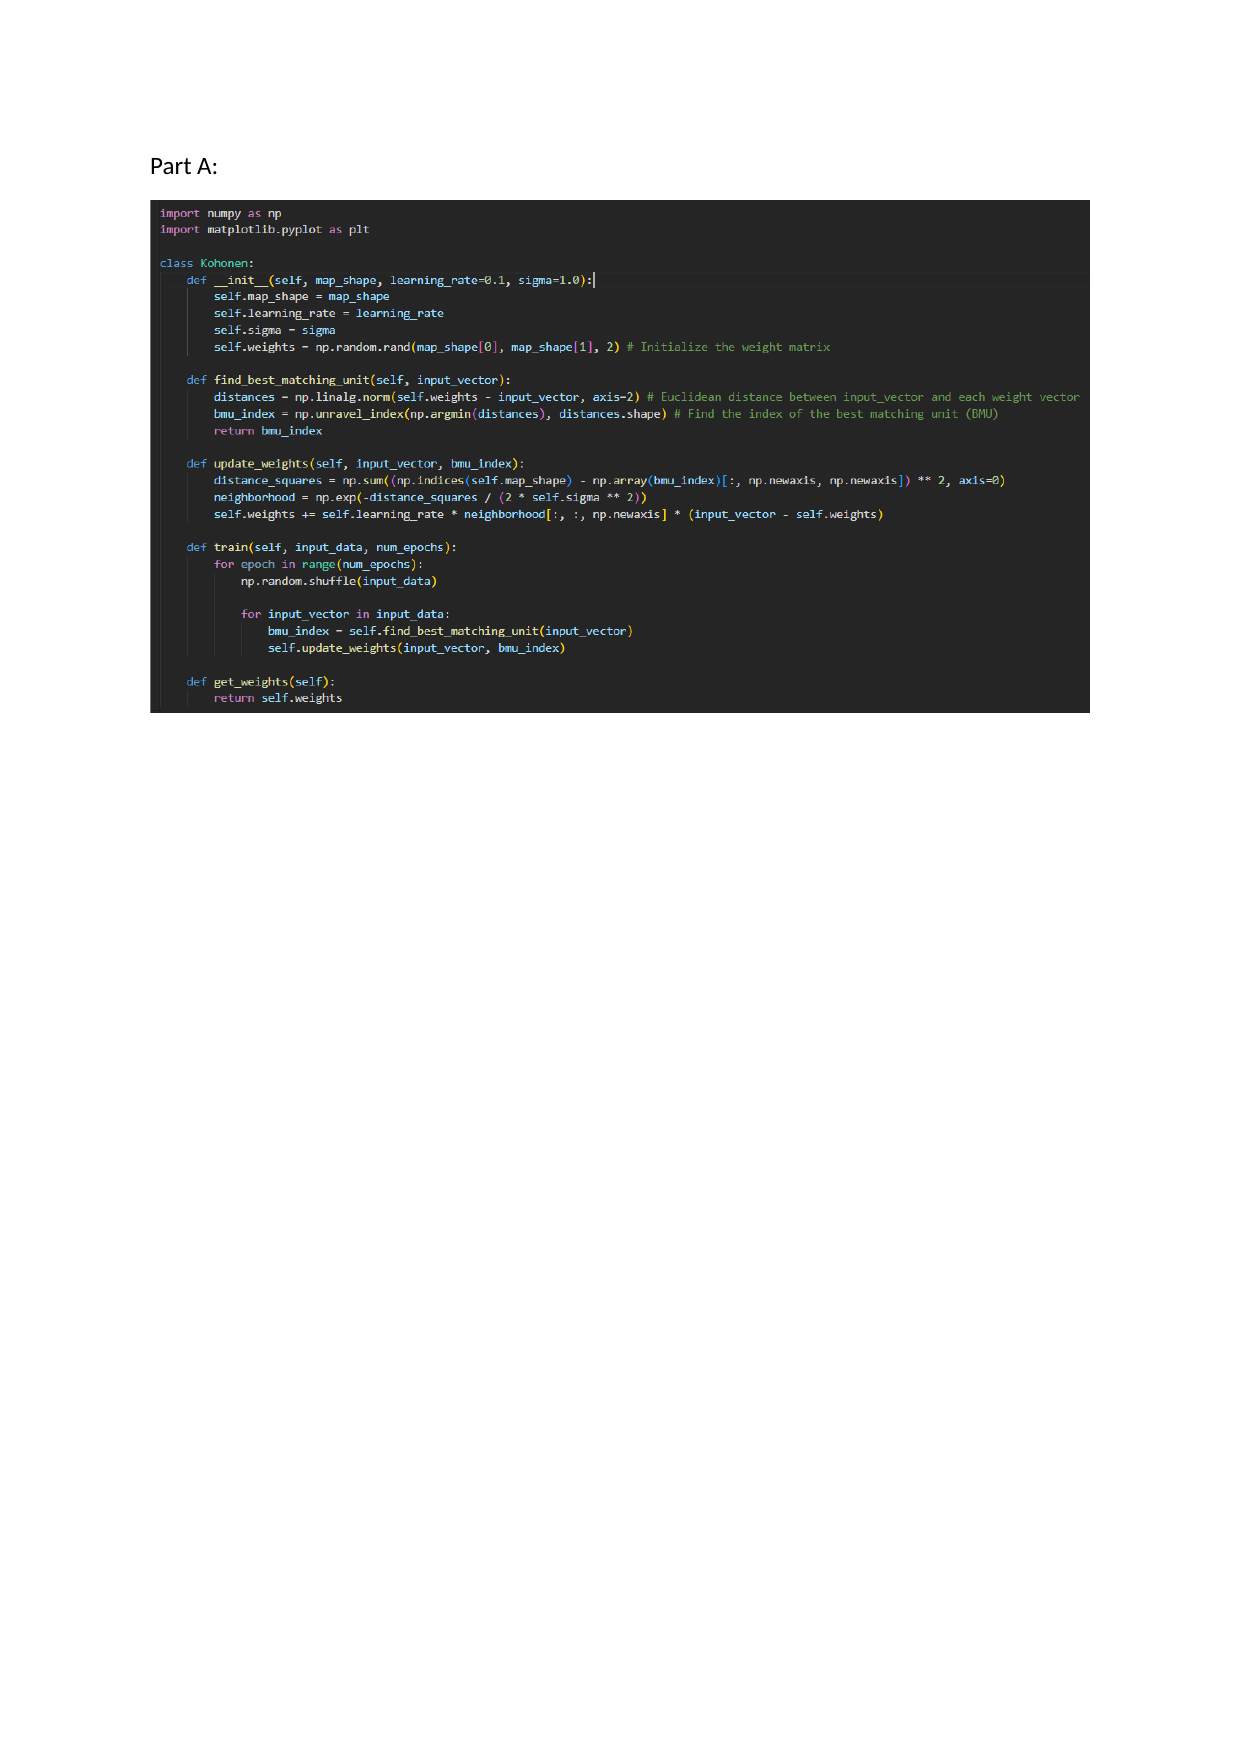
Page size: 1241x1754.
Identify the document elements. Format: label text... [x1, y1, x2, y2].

text Part A: [150, 150, 1090, 181]
picture [150, 200, 1090, 713]
